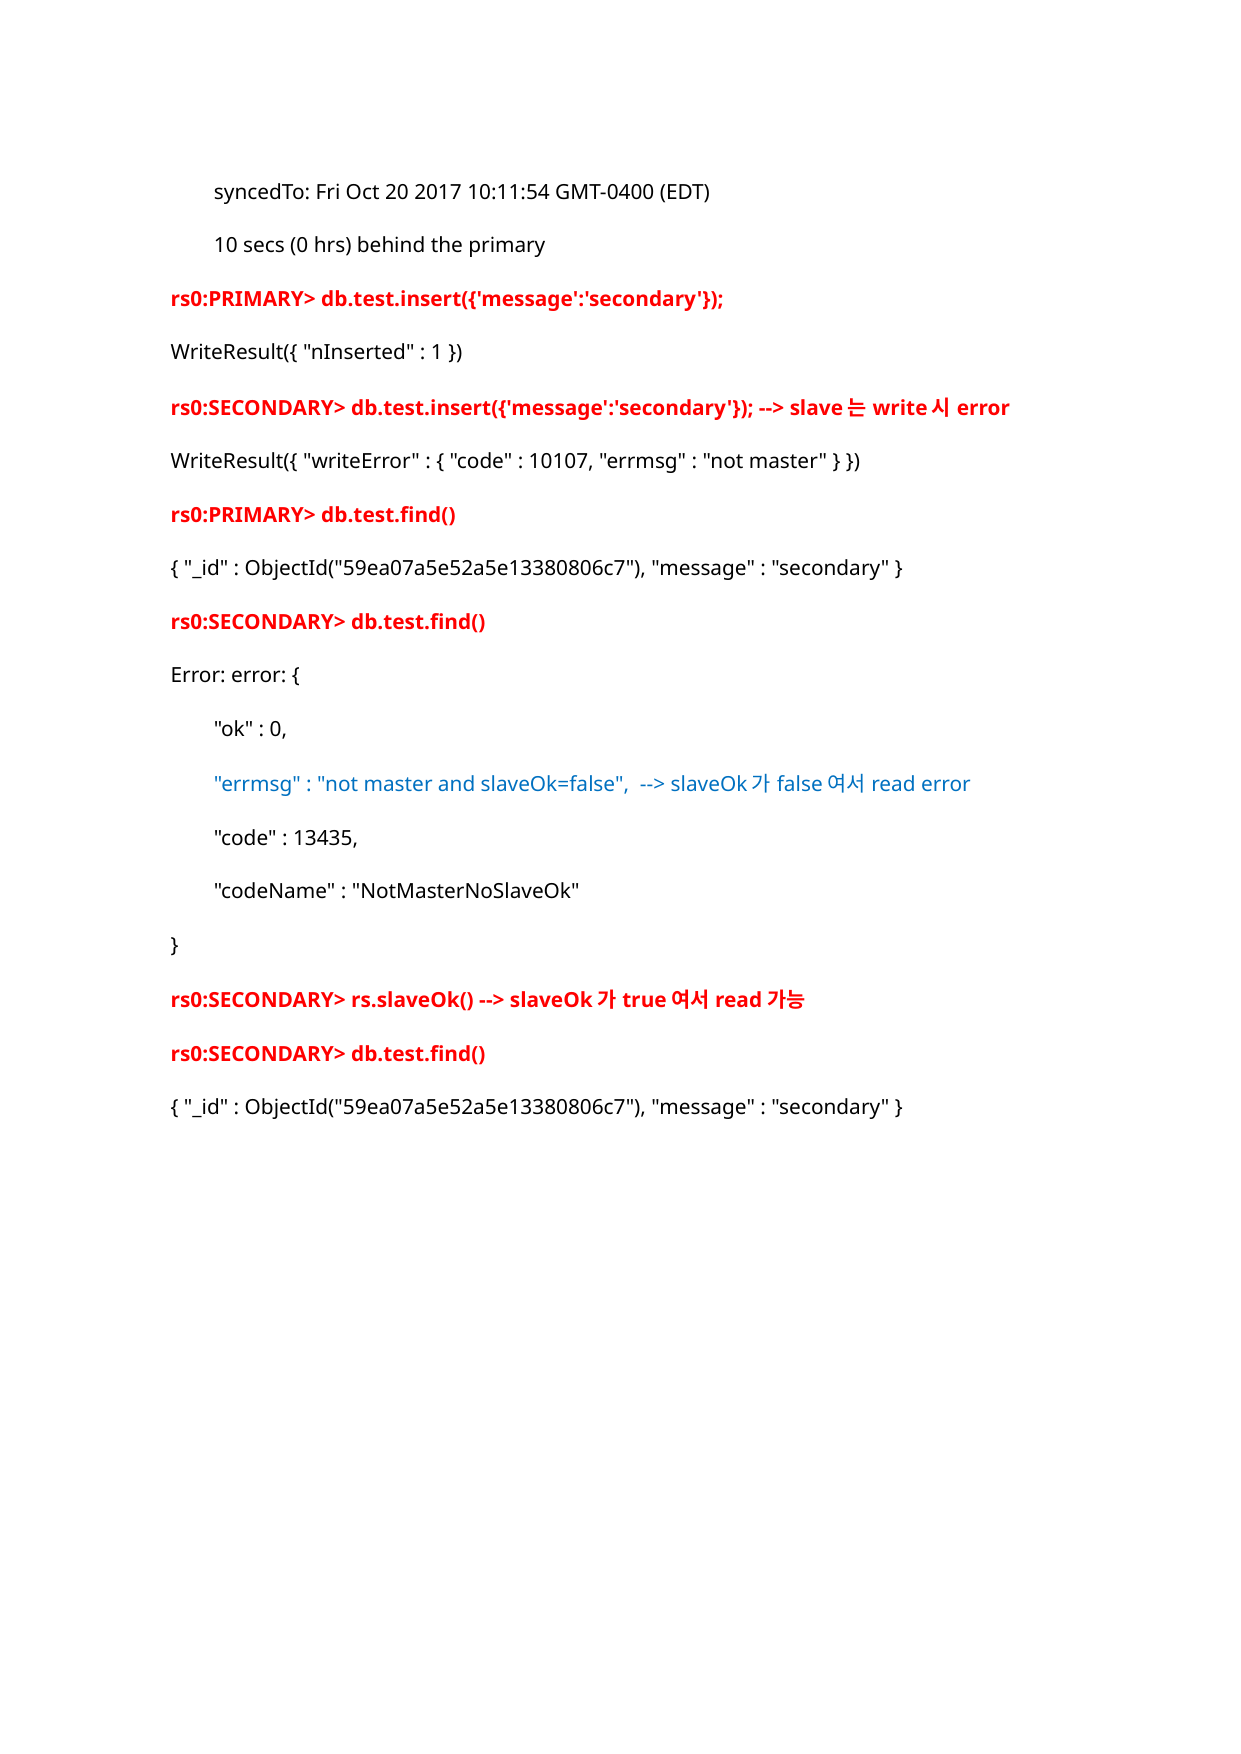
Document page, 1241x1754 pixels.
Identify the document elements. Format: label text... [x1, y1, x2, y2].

text syncedTo: Fri Oct 20 2017 10:11:54 GMT-0400 (EDT) [150, 177, 1090, 206]
text WriteResult({ "nInserted" : 1 }) [150, 337, 1090, 366]
text "ok" : 0, [150, 714, 1090, 742]
text WriteResult({ "writeError" : { "code" : 10107, "errmsg" : "not master" } }) [150, 447, 1090, 475]
text Error: error: { [150, 660, 1090, 689]
text rs0:SECONDARY> rs.slaveOk() --> slaveOk가 true여서 read 가능 [150, 983, 1090, 1013]
text 10 secs (0 hrs) behind the primary [150, 231, 1090, 259]
text { "_id" : ObjectId("59ea07a5e52a5e13380806c7"), "message" : "secondary" } [150, 1092, 1090, 1121]
text rs0:SECONDARY> db.test.insert({'message':'secondary'}); --> slave는 write시 error [150, 391, 1090, 421]
text "code" : 13435, [150, 823, 1090, 851]
text "errmsg" : "not master and slaveOk=false", --> slaveOk가 false여서 read error [150, 767, 1090, 797]
text } [150, 930, 1090, 958]
text rs0:PRIMARY> db.test.insert({'message':'secondary'}); [150, 284, 1090, 312]
text "codeName" : "NotMasterNoSlaveOk" [150, 876, 1090, 905]
text rs0:PRIMARY> db.test.find() [150, 500, 1090, 528]
text rs0:SECONDARY> db.test.find() [150, 607, 1090, 635]
text { "_id" : ObjectId("59ea07a5e52a5e13380806c7"), "message" : "secondary" } [150, 553, 1090, 582]
text rs0:SECONDARY> db.test.find() [150, 1039, 1090, 1067]
